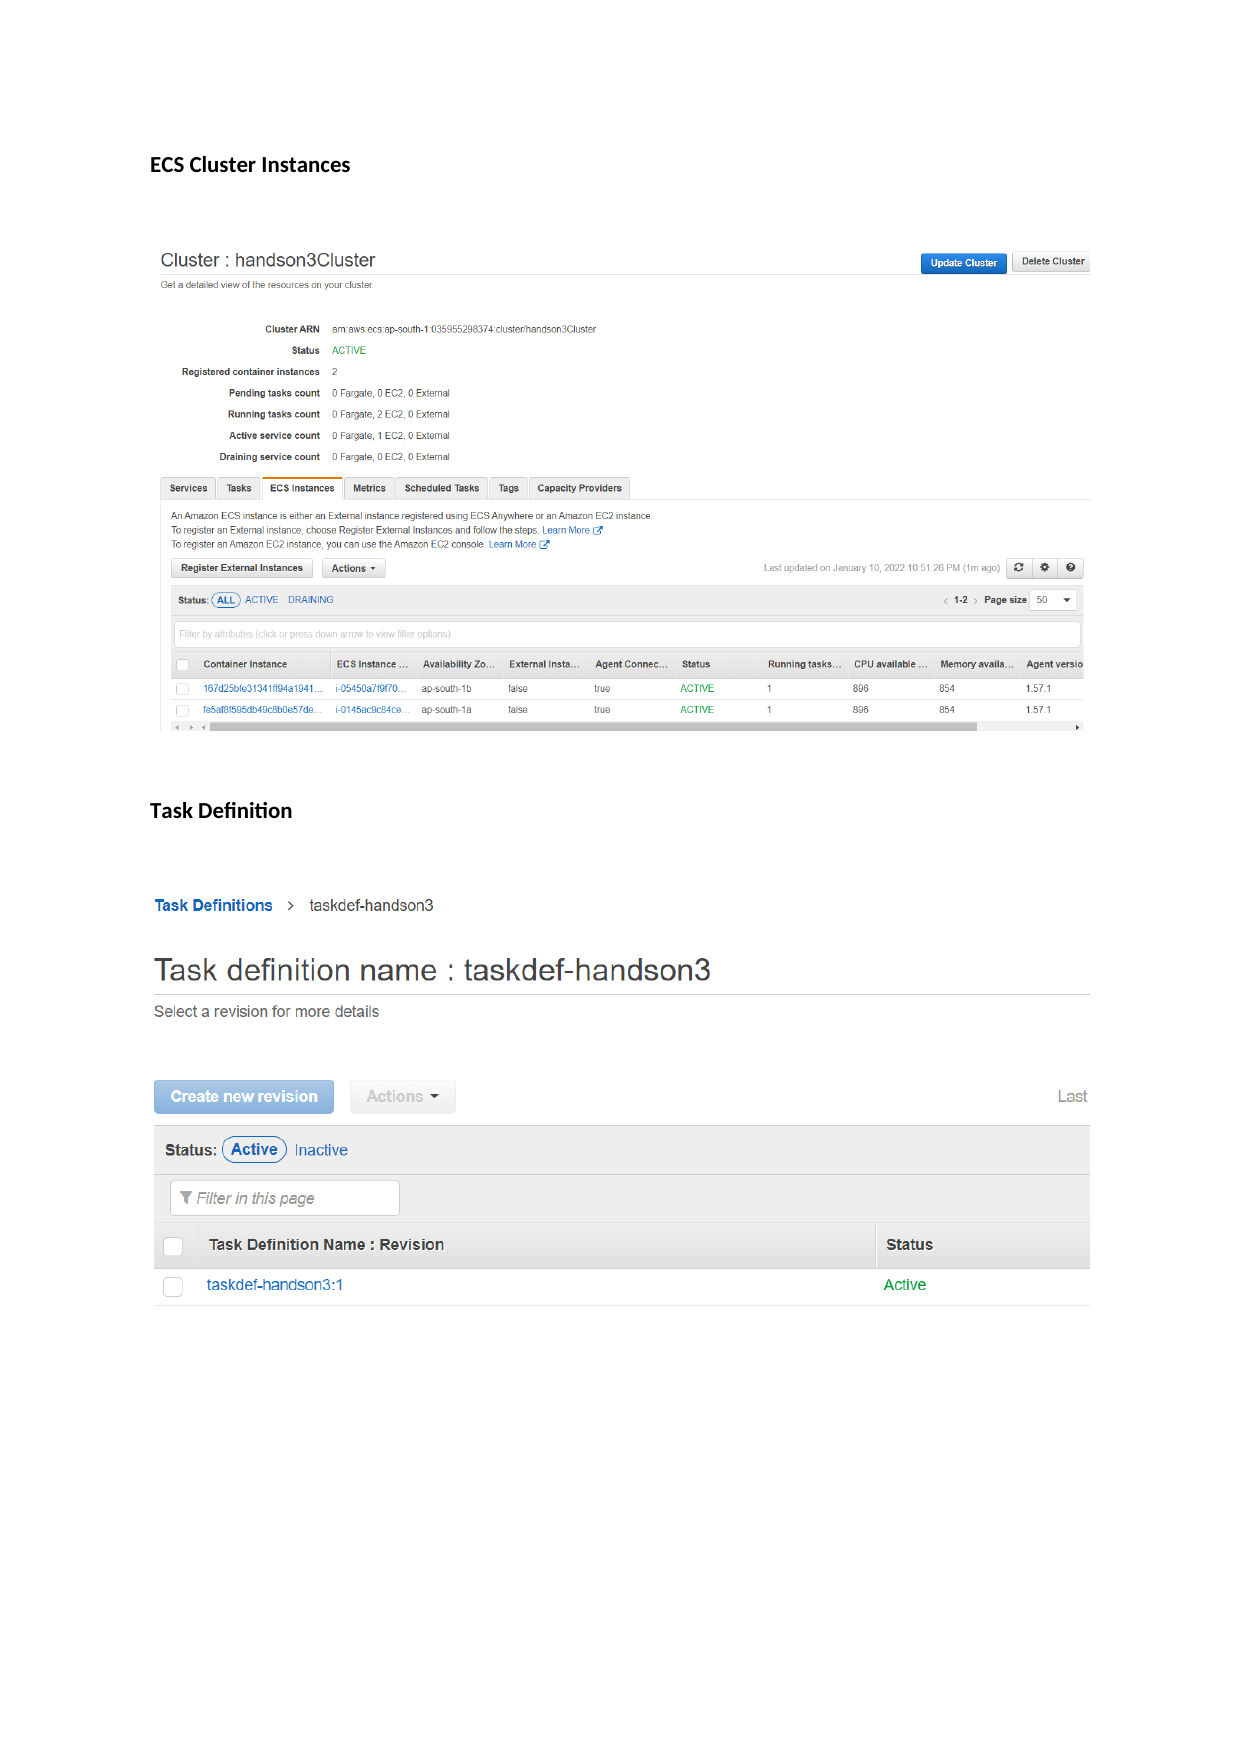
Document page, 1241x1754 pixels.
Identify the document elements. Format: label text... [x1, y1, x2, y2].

text Task Definition [150, 796, 1090, 824]
picture [150, 889, 1091, 1331]
text ECS Cluster Instances [150, 150, 1090, 178]
picture [150, 243, 1091, 731]
